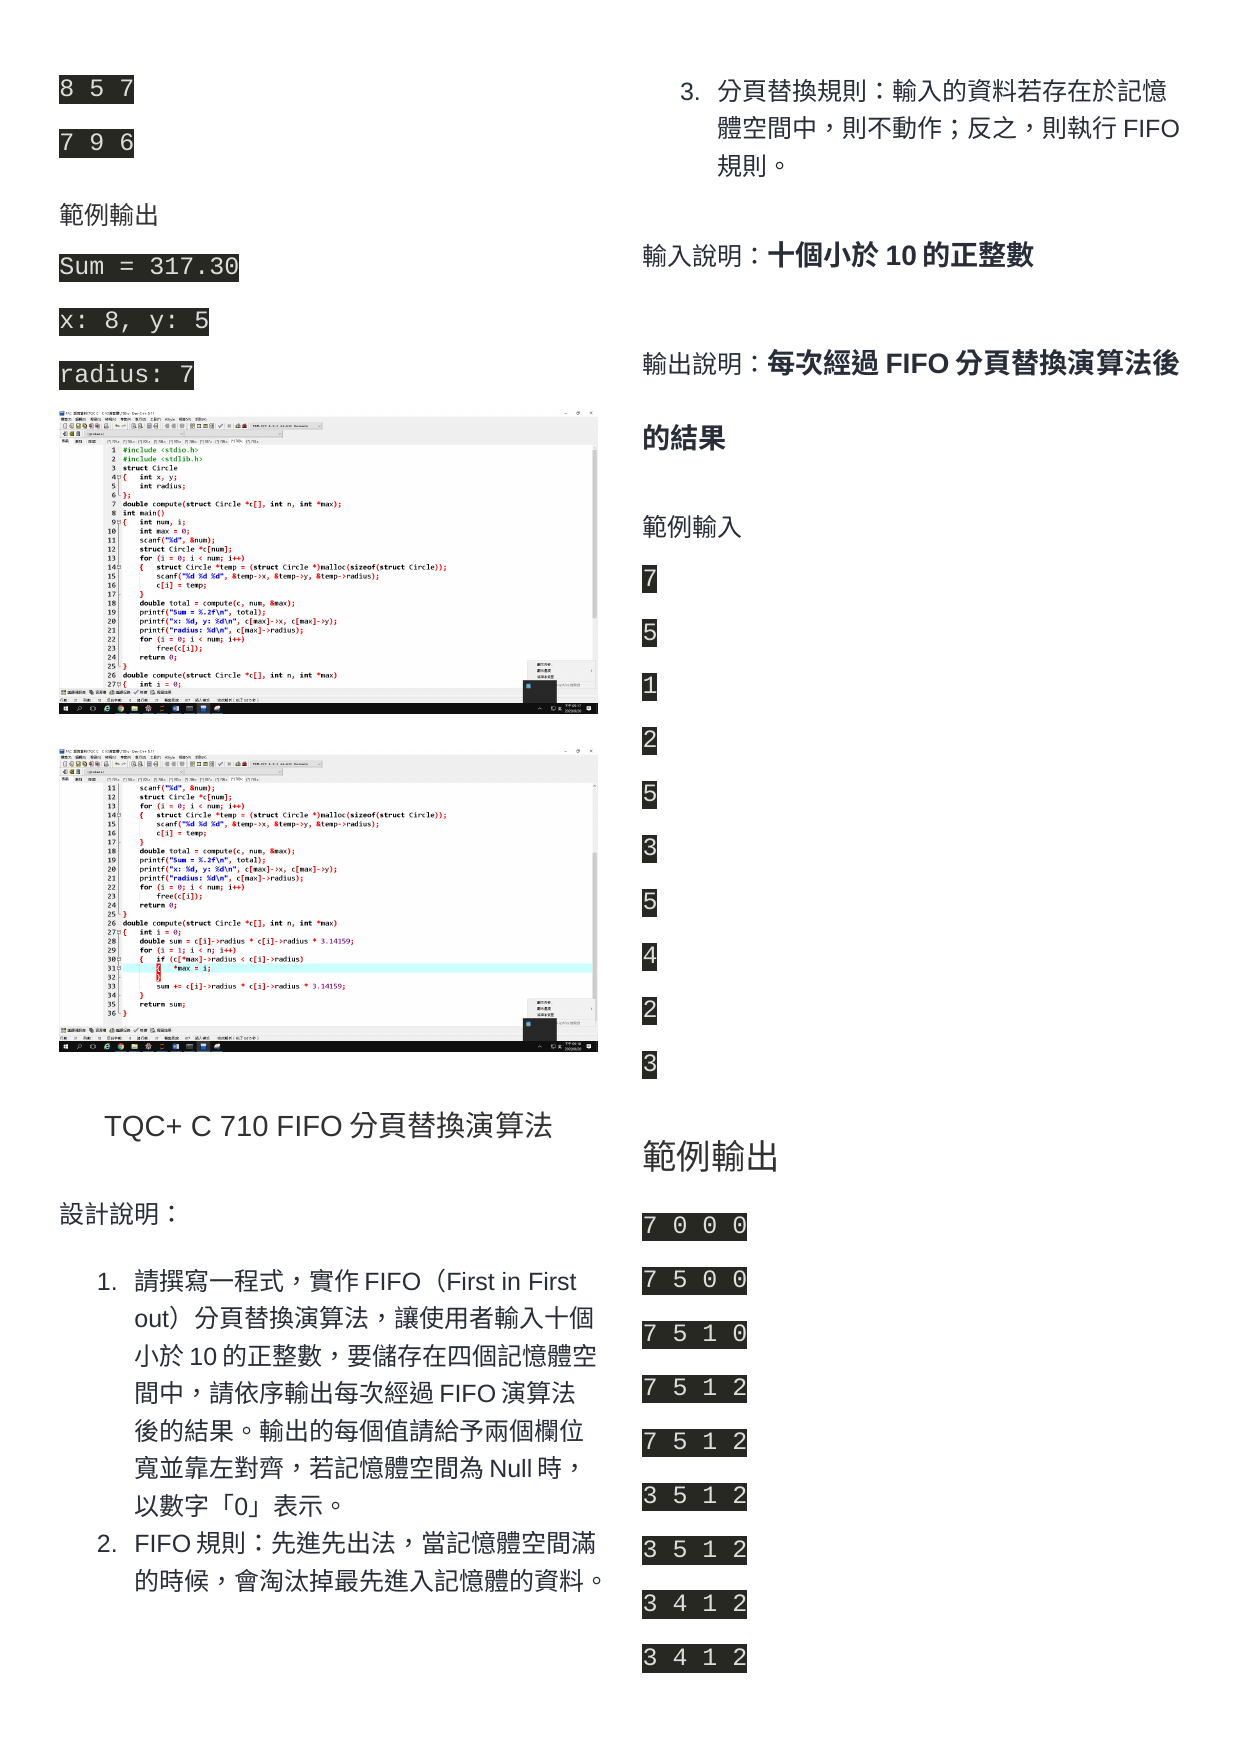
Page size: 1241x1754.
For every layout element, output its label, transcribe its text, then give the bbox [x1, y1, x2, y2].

text 7 0 0 0 [642, 1208, 1181, 1246]
text 2 [642, 722, 1181, 760]
picture [59, 748, 598, 1052]
text 5 [642, 776, 1181, 814]
text 7 5 1 2 [642, 1424, 1181, 1461]
picture [59, 410, 598, 714]
text 範例輸出 [59, 195, 598, 232]
text 3 [642, 1046, 1181, 1084]
text 7 5 0 0 [642, 1262, 1181, 1299]
text 3 5 1 2 [642, 1478, 1181, 1515]
text 3 [642, 830, 1181, 868]
text 8 5 7 [59, 71, 598, 108]
text 7 5 1 0 [642, 1316, 1181, 1353]
list FIFO規則：先進先出法，當記憶體空間滿的時候，會淘汰掉最先進入記憶體的資料。 [97, 1523, 598, 1598]
text 7 9 6 [59, 125, 598, 162]
text 5 [642, 614, 1181, 652]
text 3 5 1 2 [642, 1532, 1181, 1569]
subtitle 範例輸入 [642, 507, 1181, 544]
subtitle 範例輸出 [642, 1117, 1181, 1192]
subtitle 輸出說明：每次經過FIFO分頁替換演算法後的結果 [642, 324, 1181, 474]
subtitle 輸入說明：十個小於10的正整數 [642, 216, 1181, 291]
text Sum = 317.30 [59, 249, 598, 286]
text x: 8, y: 5 [59, 303, 598, 340]
list 分頁替換規則：輸入的資料若存在於記憶體空間中，則不動作；反之，則執行 FIFO規則。 [680, 71, 1181, 183]
text 5 [642, 884, 1181, 922]
subtitle TQC+ C 710 FIFO分頁替換演算法 [59, 1086, 598, 1161]
text 7 5 1 2 [642, 1370, 1181, 1407]
text 3 4 1 2 [642, 1586, 1181, 1623]
list 請撰寫一程式，實作FIFO（First in First out）分頁替換演算法，讓使用者輸入十個小於10的正整數，要儲存在四個記憶體空間中，請依序輸出每次經過FIFO演算法後的結果。輸出的每個值請給予兩個欄位寬並靠左對齊，若記憶體空間為Null時，以數字「0」表示。 [97, 1260, 598, 1523]
text 1 [642, 668, 1181, 706]
subtitle 設計說明： [59, 1194, 598, 1231]
text 7 [642, 561, 1181, 598]
text radius: 7 [59, 357, 598, 394]
text 4 [642, 938, 1181, 976]
text 3 4 1 2 [642, 1640, 1181, 1677]
text 2 [642, 992, 1181, 1030]
